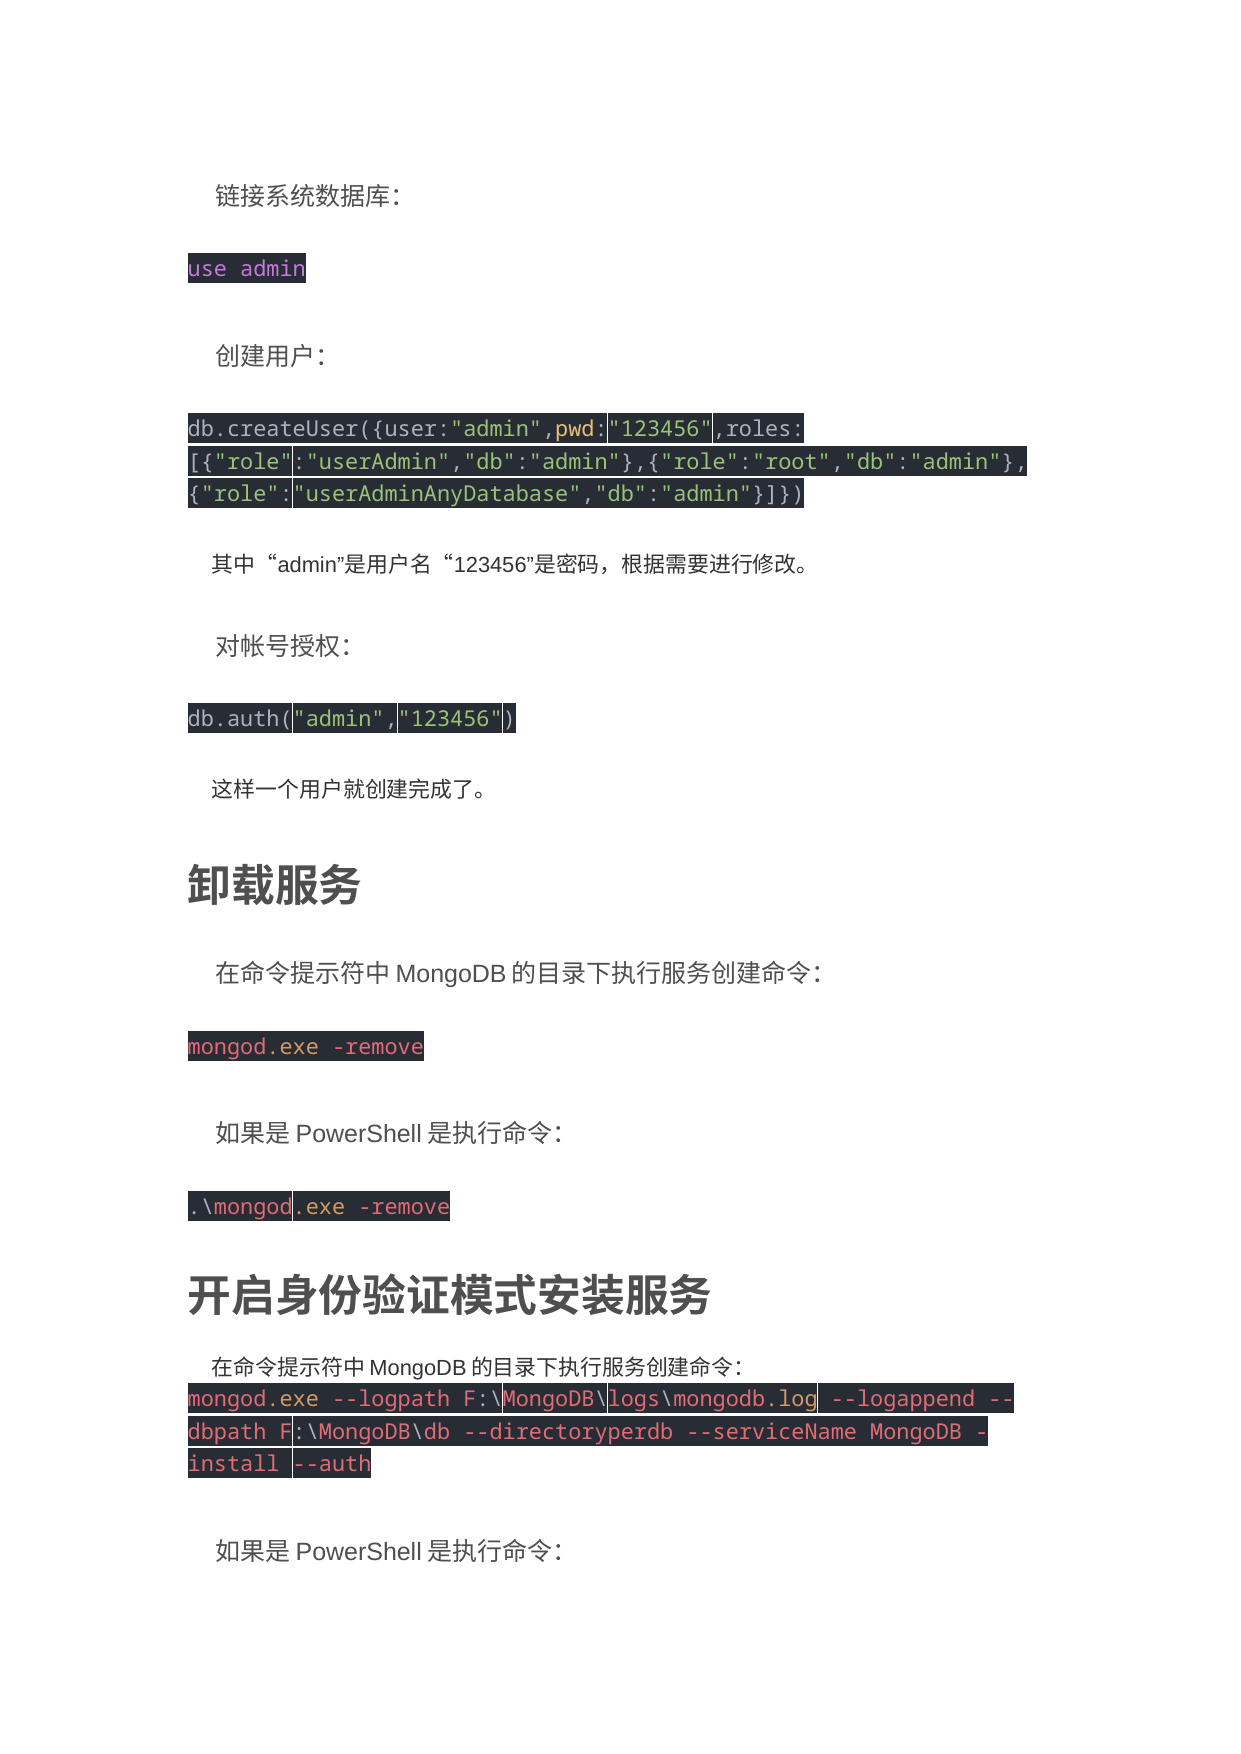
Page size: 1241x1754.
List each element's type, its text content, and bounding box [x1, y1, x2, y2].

text 开启身份验证模式安装服务 [187, 1259, 1053, 1324]
text 链接系统数据库： [187, 162, 1053, 227]
text use admin [187, 252, 1053, 284]
text mongod.exe --logpath F:\MongoDB\logs\mongodb.log --logappend --dbpath F:\MongoDB\db --directoryperdb --serviceName MongoDB -install --auth [187, 1382, 1053, 1479]
text 其中“admin”是用户名“123456”是密码，根据需要进行修改。 [187, 547, 1053, 612]
text 在命令提示符中MongoDB的目录下执行服务创建命令： [187, 939, 1053, 1004]
text mongod.exe -remove [187, 1029, 1053, 1062]
text db.auth("admin","123456") [187, 702, 1053, 734]
text 卸载服务 [187, 849, 1053, 914]
text 这样一个用户就创建完成了。 [187, 772, 1053, 837]
text 如果是PowerShell是执行命令： [187, 1099, 1053, 1164]
text db.createUser({user:"admin",pwd:"123456",roles:[{"role":"userAdmin","db":"admin"},{"role":"root","db":"admin"},{"role":"userAdminAnyDatabase","db":"admin"}]}) [187, 412, 1053, 509]
text 在命令提示符中MongoDB的目录下执行服务创建命令： [187, 1349, 1053, 1382]
text 如果是PowerShell是执行命令： [187, 1517, 1053, 1582]
text .\mongod.exe -remove [187, 1189, 1053, 1222]
text 创建用户： [187, 322, 1053, 387]
text 对帐号授权： [187, 612, 1053, 677]
